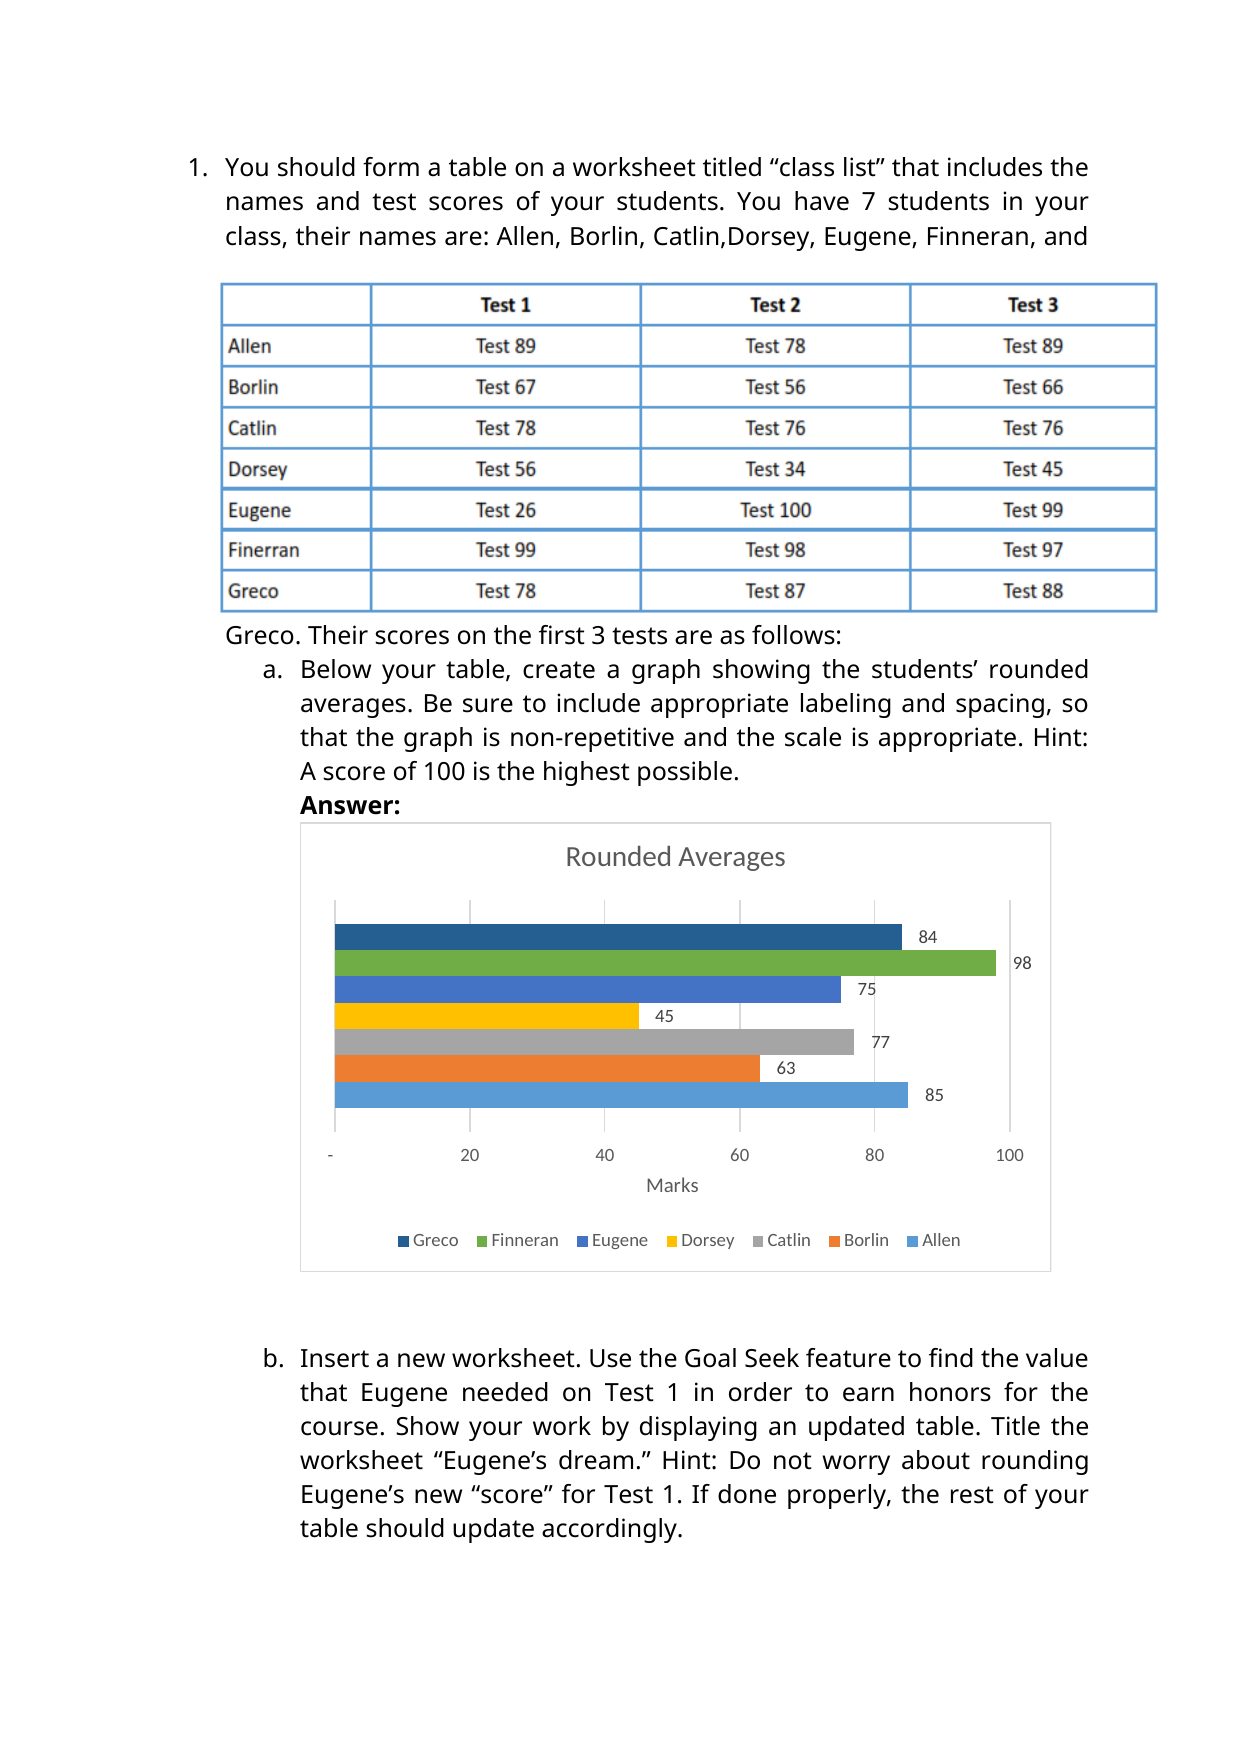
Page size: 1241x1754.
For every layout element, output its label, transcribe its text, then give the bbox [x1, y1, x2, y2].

list Below your table, create a graph showing the students’ rounded averages. Be sure to include appropriate labeling and spacing, so that the graph is non-repetitive and the scale is appropriate. Hint: A score of 100 is the highest possible. [262, 652, 1090, 788]
text Answer: [262, 788, 1090, 822]
list Insert a new worksheet. Use the Goal Seek feature to find the value that Eugene needed on Test 1 in order to earn honors for the course. Show your work by displaying an updated table. Title the worksheet “Eugene’s dream.” Hint: Do not worry about rounding Eugene’s new “score” for Test 1. If done properly, the rest of your table should update accordingly. [262, 1340, 1090, 1544]
picture [218, 279, 1159, 618]
